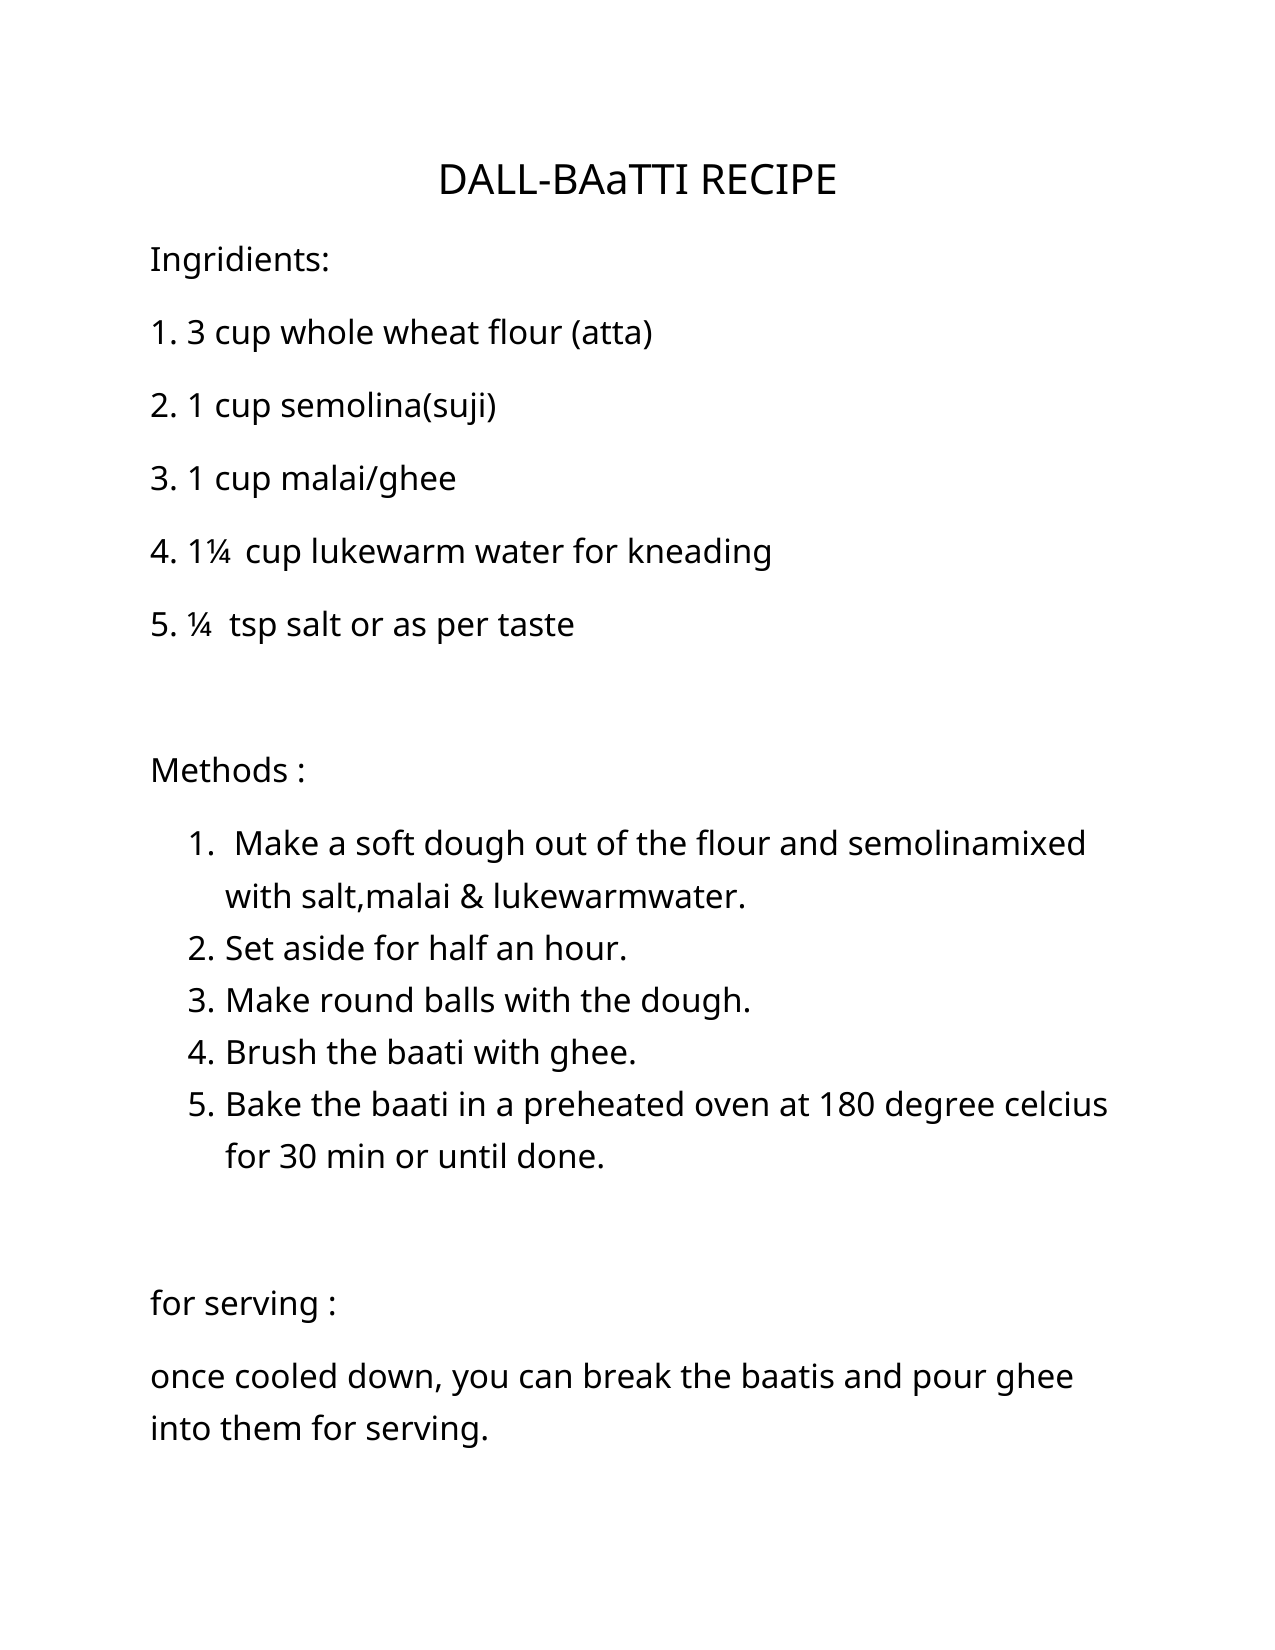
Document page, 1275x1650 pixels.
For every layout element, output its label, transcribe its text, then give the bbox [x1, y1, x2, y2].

text 1. 3 cup whole wheat flour (atta) [150, 309, 1125, 354]
list Make round balls with the dough. [187, 977, 1125, 1022]
list Set aside for half an hour. [187, 924, 1125, 970]
text 5. ¼ tsp salt or as per taste [150, 601, 1125, 647]
text 2. 1 cup semolina(suji) [150, 382, 1125, 427]
text DALL-BAaTTI RECIPE [150, 150, 1125, 207]
text 4. 1¼ cup lukewarm water for kneading [150, 528, 1125, 573]
text once cooled down, you can break the baatis and pour ghee into them for serving. [150, 1352, 1125, 1450]
text for serving : [150, 1279, 1125, 1325]
list Make a soft dough out of the flour and semolinamixed with salt,malai & lukewarmwater. [187, 820, 1125, 918]
text 3. 1 cup malai/ghee [150, 455, 1125, 501]
text Ingridients: [150, 236, 1125, 281]
list Bake the baati in a preheated oven at 180 degree celcius for 30 min or until done. [187, 1081, 1125, 1179]
list Brush the baati with ghee. [187, 1029, 1125, 1074]
text Methods : [150, 747, 1125, 793]
